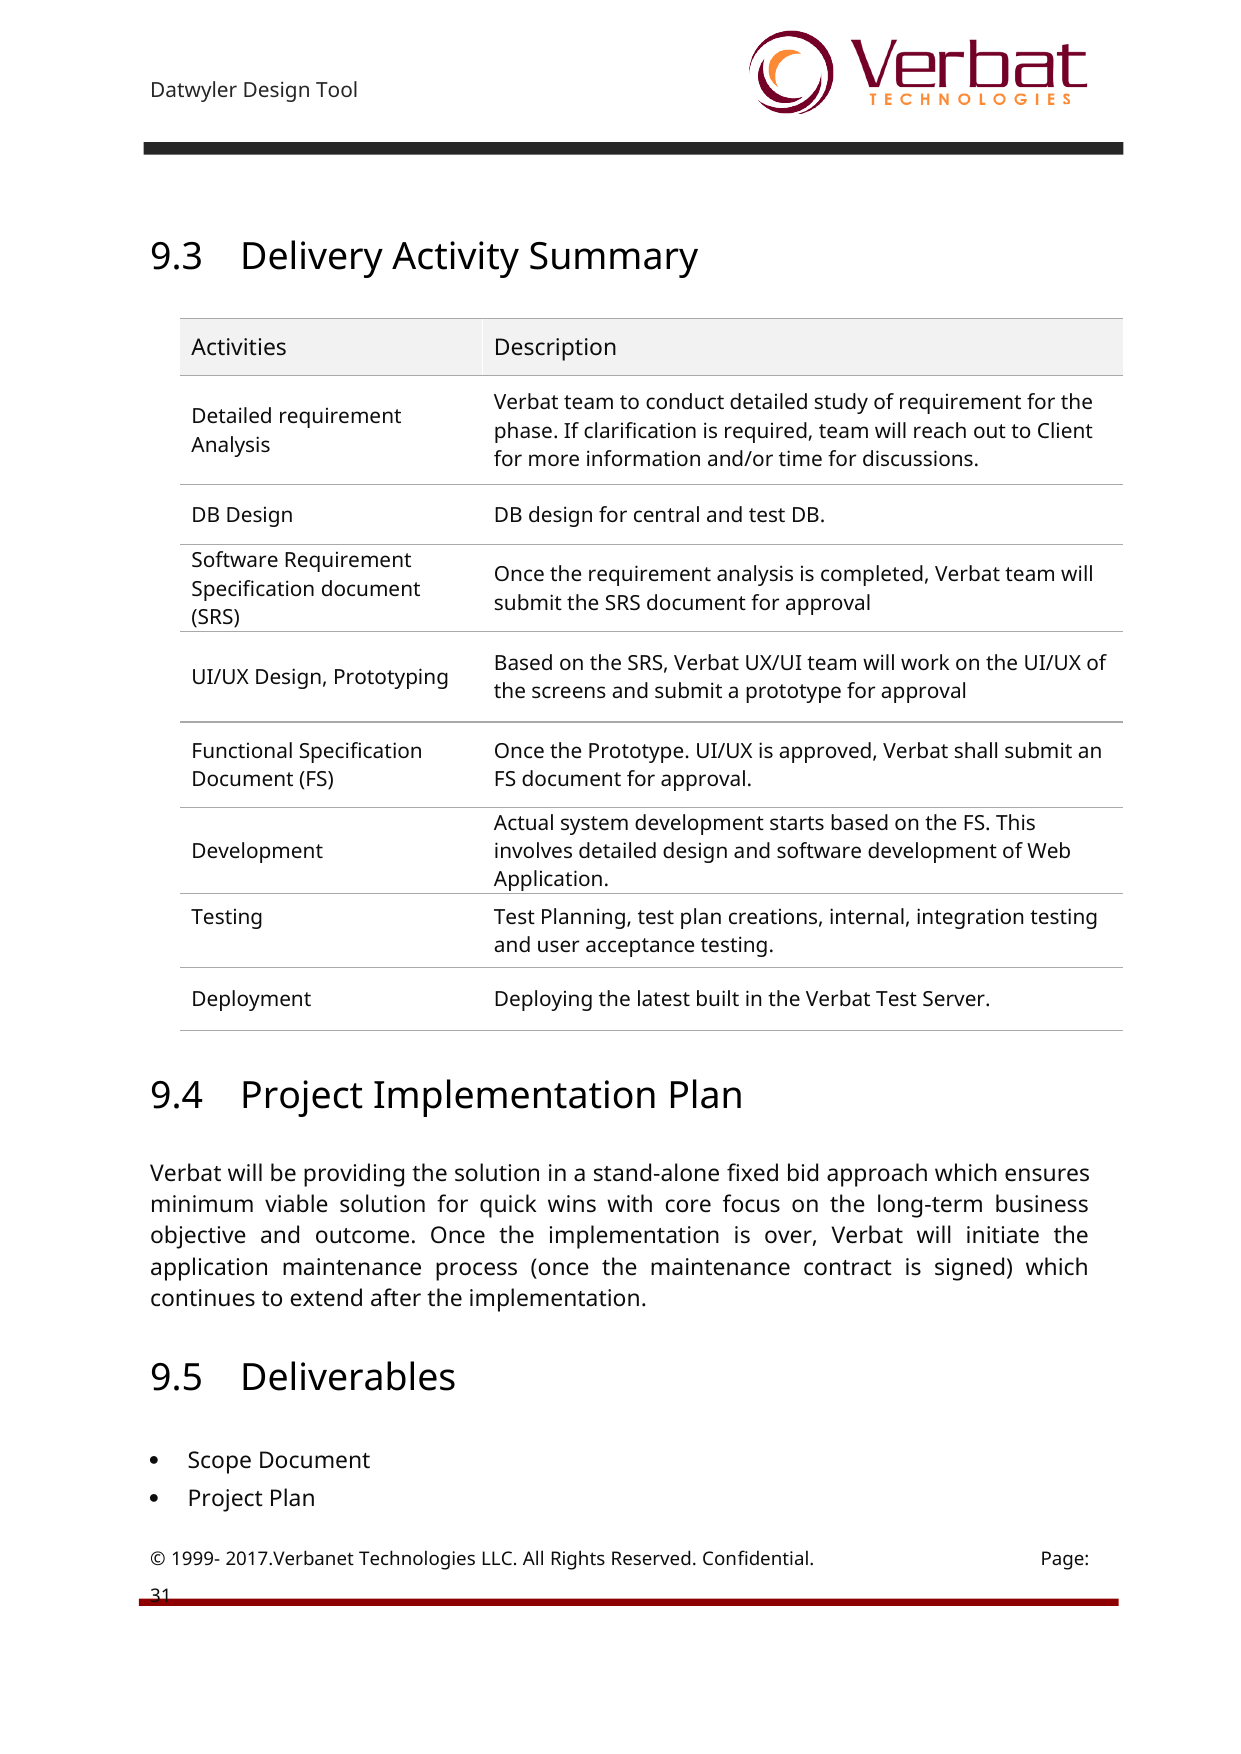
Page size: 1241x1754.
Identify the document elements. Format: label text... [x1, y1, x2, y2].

table_cell Detailed requirement Analysis [180, 376, 482, 484]
table_cell Actual system development starts based on the FS. This involves detailed design and software development of Web Application. [483, 808, 1123, 893]
table_cell DB Design [180, 485, 482, 544]
subtitle Deliverables [150, 1350, 1090, 1401]
table_cell Deploying the latest built in the Verbat Test Server. [483, 968, 1123, 1029]
table_cell Once the Prototype. UI/UX is approved, Verbat shall submit an FS document for approval. [483, 723, 1123, 807]
table_cell Testing [180, 894, 482, 967]
text Verbat will be providing the solution in a stand-alone fixed bid approach which ensures minimum viable solution for quick wins with core focus on the long-term business objective and outcome. Once the implementation is over, Verbat will initiate the application maintenance process (once the maintenance contract is signed) which continues to extend after the implementation. [150, 1157, 1090, 1313]
table_cell UI/UX Design, Prototyping [180, 632, 482, 721]
table_cell DB design for central and test DB. [483, 485, 1123, 544]
table_cell Verbat team to conduct detailed study of requirement for the phase. If clarification is required, team will reach out to Client for more information and/or time for discussions. [483, 376, 1123, 484]
table_cell Functional Specification Document (FS) [180, 723, 482, 807]
table_cell Software Requirement Specification document (SRS) [180, 545, 482, 631]
table_cell Development [180, 808, 482, 893]
table_cell Based on the SRS, Verbat UX/UI team will work on the UI/UX of the screens and submit a prototype for approval [483, 632, 1123, 721]
list Scope Document [150, 1439, 1090, 1476]
table_cell Once the requirement analysis is completed, Verbat team will submit the SRS document for approval [483, 545, 1123, 631]
table_cell Test Planning, test plan creations, internal, integration testing and user acceptance testing. [483, 894, 1123, 967]
list Project Plan [150, 1476, 1090, 1514]
table_header Description [483, 319, 1123, 375]
subtitle Project Implementation Plan [150, 1068, 1090, 1119]
picture [745, 26, 1089, 114]
subtitle Delivery Activity Summary [150, 229, 1090, 280]
table_cell Deployment [180, 968, 482, 1029]
table_header Activities [180, 319, 482, 375]
